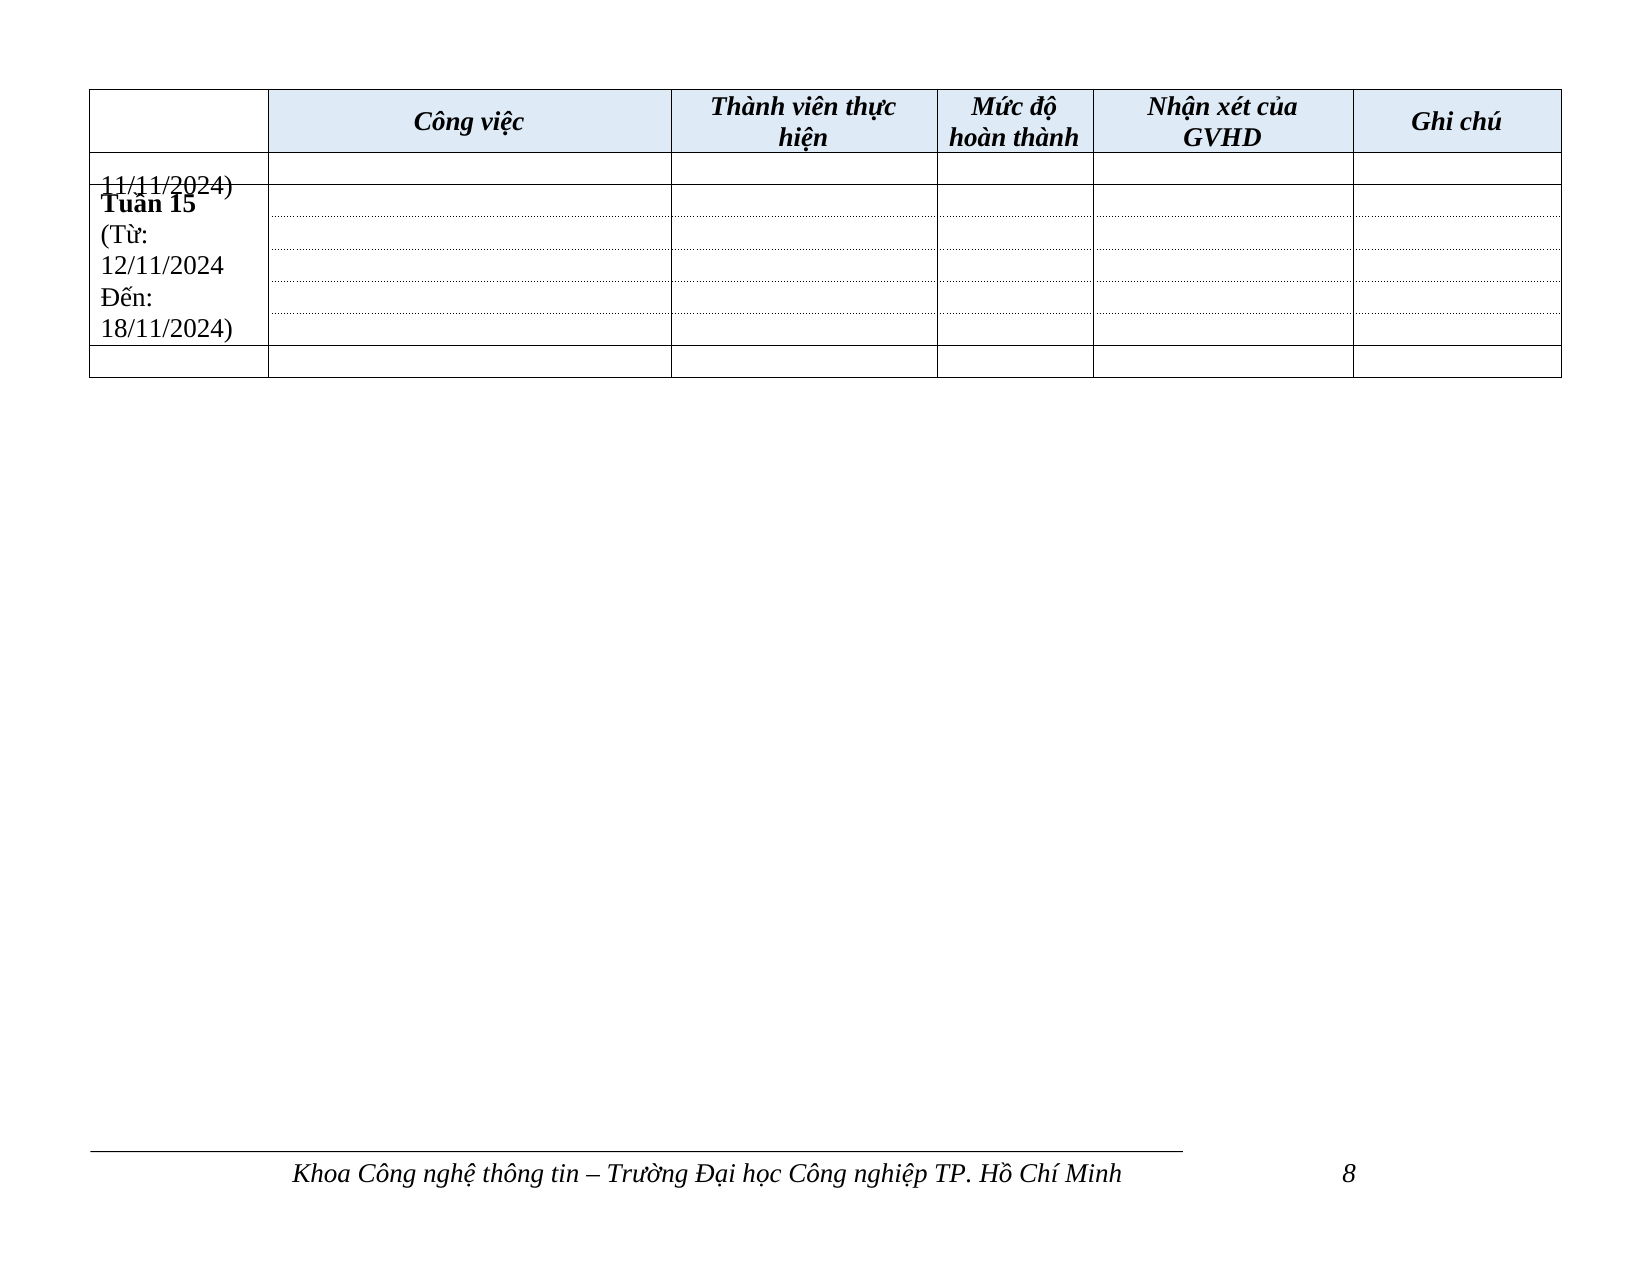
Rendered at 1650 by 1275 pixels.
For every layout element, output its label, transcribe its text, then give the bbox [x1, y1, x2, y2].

table_header Nhận xét của GVHD [1094, 90, 1353, 152]
table_cell Tuần 15 (Từ: 12/11/2024 Đến: 18/11/2024) [90, 185, 268, 345]
table_cell [269, 346, 671, 377]
table_cell [1354, 185, 1561, 216]
table_header Ghi chú [1354, 90, 1561, 152]
table_cell [1094, 216, 1353, 248]
table_cell [1094, 153, 1353, 184]
table_cell [1354, 153, 1561, 184]
table_cell [1094, 185, 1353, 216]
table_cell [269, 216, 671, 248]
table_cell [1354, 249, 1561, 281]
table_cell [269, 281, 671, 313]
table_cell [1094, 249, 1353, 281]
table_cell [938, 216, 1093, 248]
table_cell [1354, 313, 1561, 345]
table_cell [672, 313, 937, 345]
table_cell [1354, 281, 1561, 313]
table_cell [672, 346, 937, 377]
table_cell [938, 313, 1093, 345]
table_cell [1354, 216, 1561, 248]
table_cell [269, 153, 671, 184]
table_cell [1094, 313, 1353, 345]
table_cell [1354, 346, 1561, 377]
table_cell [672, 185, 937, 216]
table_cell [938, 249, 1093, 281]
table_cell [90, 346, 268, 377]
table_header [90, 90, 268, 152]
table_cell [672, 216, 937, 248]
table_cell [672, 249, 937, 281]
table_cell [269, 249, 671, 281]
table_cell [938, 153, 1093, 184]
table_header Mức độ hoàn thành [938, 90, 1093, 152]
table_cell [269, 313, 671, 345]
table_cell [1094, 281, 1353, 313]
table_cell [672, 153, 937, 184]
table_cell [269, 185, 671, 216]
table_cell [672, 281, 937, 313]
table_header Thành viên thực hiện [672, 90, 937, 152]
table_cell [1094, 346, 1353, 377]
table_cell [938, 281, 1093, 313]
table_cell [938, 346, 1093, 377]
table_cell [938, 185, 1093, 216]
table_header Công việc [269, 90, 671, 152]
